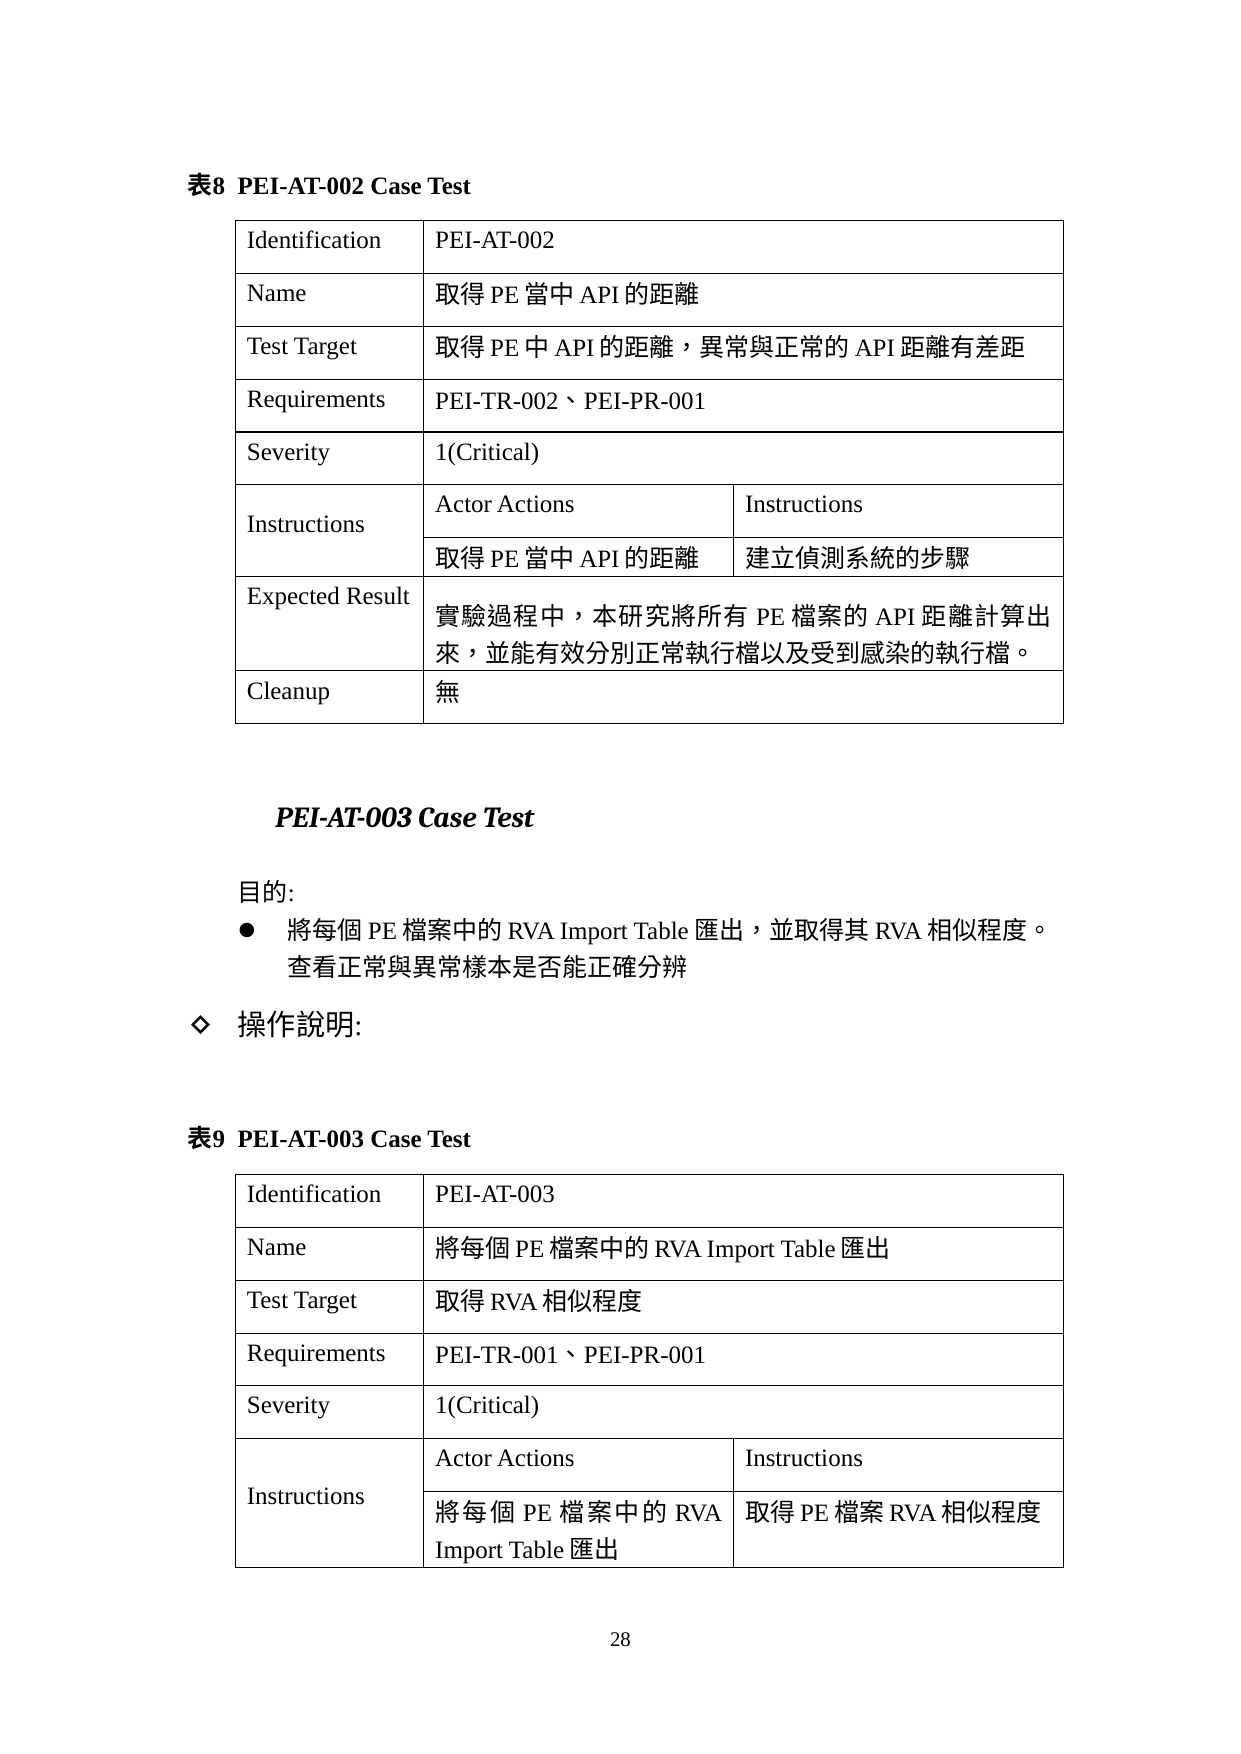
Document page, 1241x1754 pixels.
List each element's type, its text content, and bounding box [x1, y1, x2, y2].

list 操作說明: [187, 985, 1088, 1060]
table_cell Name [236, 1228, 423, 1279]
table_cell Expected Result [236, 577, 423, 670]
table_cell 取得PE當中API的距離 [424, 274, 1063, 326]
table_cell 將每個PE檔案中的RVA Import Table匯出 [424, 1492, 733, 1567]
table_cell Severity [236, 1386, 423, 1438]
text PEI-AT-002 Case Test [187, 164, 1053, 202]
table_cell 建立偵測系統的步驟 [734, 538, 1063, 576]
table_cell Instructions [236, 1439, 423, 1567]
table_cell 將每個PE檔案中的RVA Import Table匯出 [424, 1228, 1063, 1279]
table_header PEI-AT-002 [424, 221, 1063, 273]
table_cell Instructions [734, 485, 1063, 537]
table_cell Cleanup [236, 671, 423, 723]
table_cell Actor Actions [424, 485, 733, 537]
table_cell Instructions [734, 1439, 1063, 1491]
table_header Identification [236, 1175, 423, 1227]
table_header Identification [236, 221, 423, 273]
text 目的: [187, 872, 1053, 910]
table_cell 1(Critical) [424, 1386, 1063, 1438]
table_cell 1(Critical) [424, 433, 1063, 484]
table_cell Test Target [236, 327, 423, 378]
table_cell 取得PE當中API的距離 [424, 538, 733, 576]
list 將每個PE檔案中的RVA Import Table匯出，並取得其RVA相似程度。查看正常與異常樣本是否能正確分辨 [237, 910, 1053, 985]
table_cell 實驗過程中，本研究將所有PE檔案的API距離計算出來，並能有效分別正常執行檔以及受到感染的執行檔。 [424, 577, 1063, 670]
table_cell Name [236, 274, 423, 326]
table_cell PEI-TR-002、PEI-PR-001 [424, 380, 1063, 431]
table_cell 無 [424, 671, 1063, 723]
table_cell Severity [236, 433, 423, 484]
table_cell Actor Actions [424, 1439, 733, 1491]
text PEI-AT-003 Case Test [187, 1118, 1053, 1156]
table_cell Requirements [236, 1334, 423, 1385]
table_cell PEI-TR-001、PEI-PR-001 [424, 1334, 1063, 1385]
table_cell 取得PE中API的距離，異常與正常的API距離有差距 [424, 327, 1063, 378]
table_cell Requirements [236, 380, 423, 431]
subtitle PEI-AT-003 Case Test [187, 799, 1053, 837]
table_cell Instructions [236, 485, 423, 576]
table_header PEI-AT-003 [424, 1175, 1063, 1227]
table_cell 取得RVA相似程度 [424, 1281, 1063, 1332]
table_cell 取得PE檔案RVA相似程度 [734, 1492, 1063, 1567]
table_cell Test Target [236, 1281, 423, 1332]
